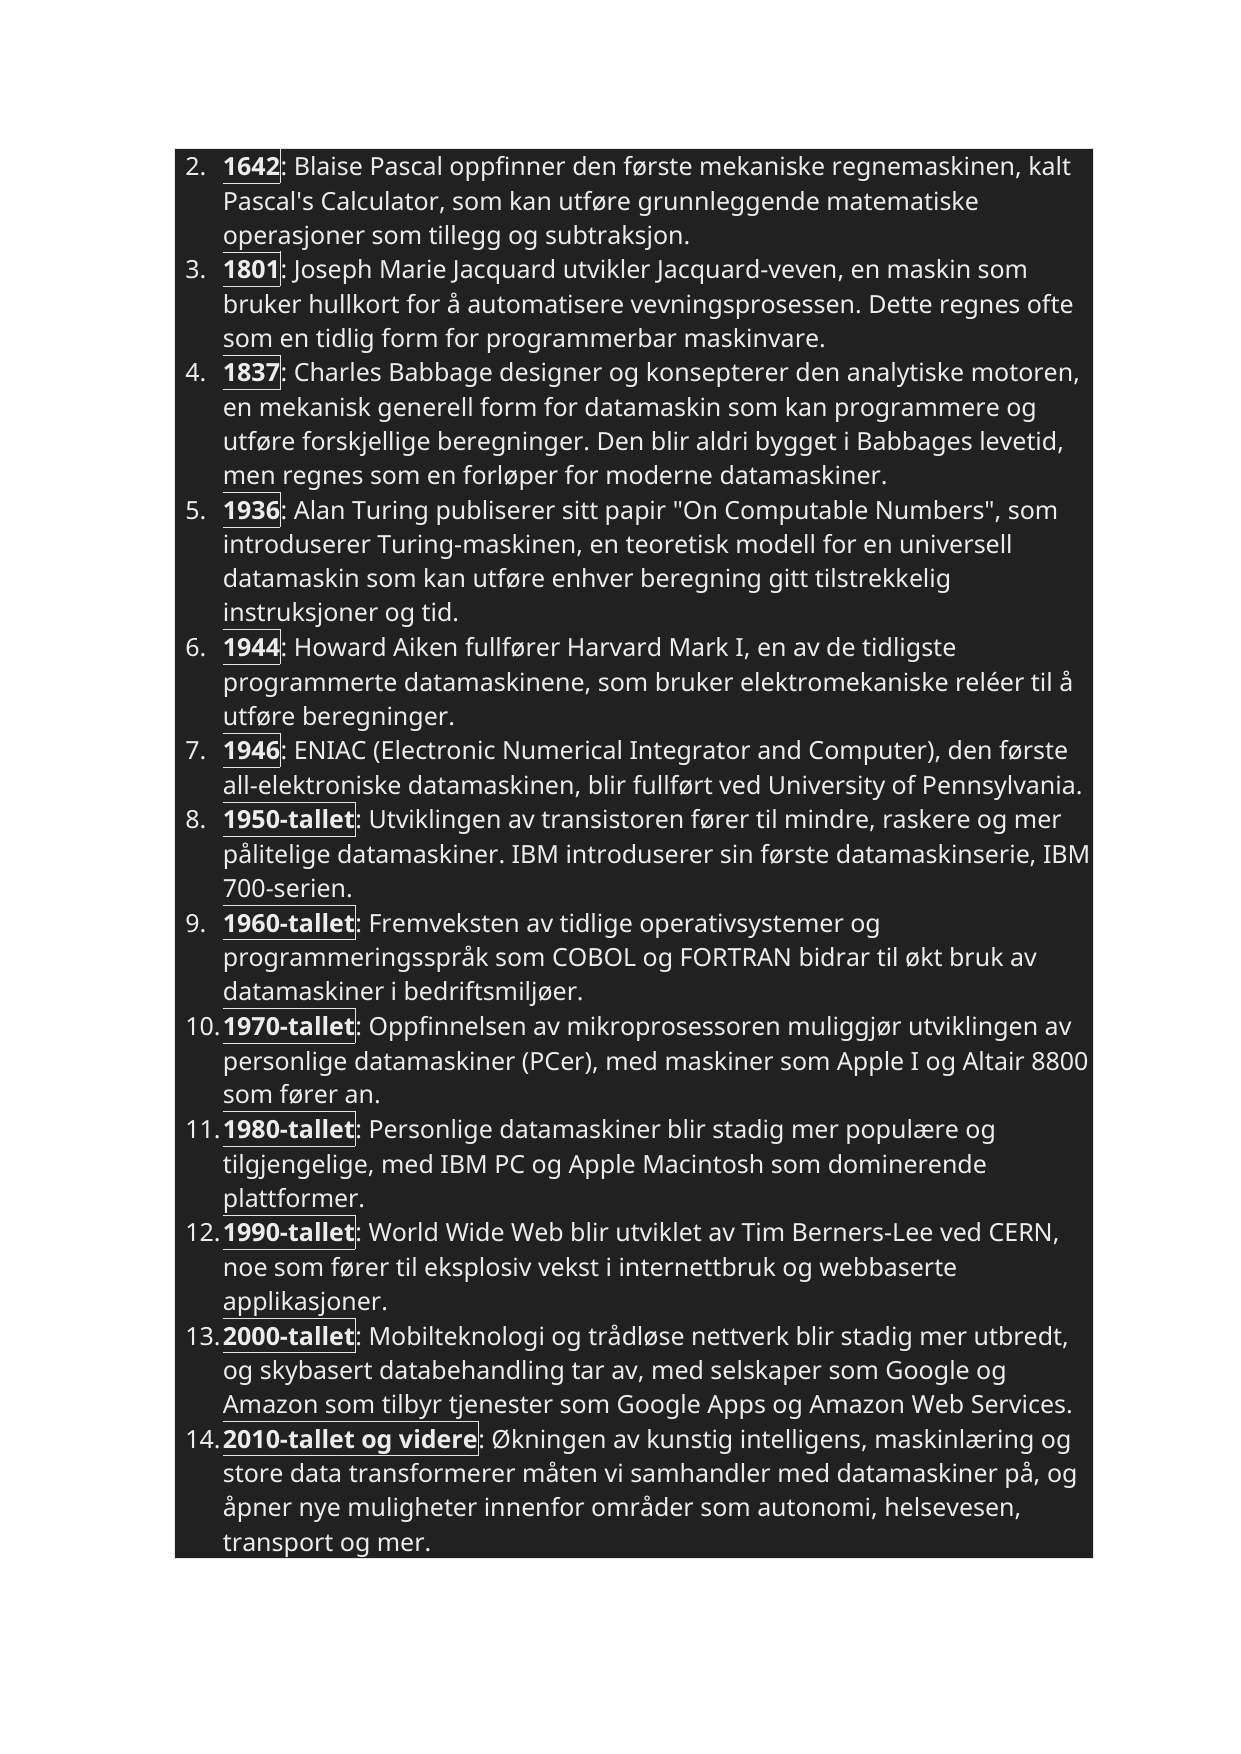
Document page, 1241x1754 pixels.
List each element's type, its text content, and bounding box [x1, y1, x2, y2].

list 1990-tallet: World Wide Web blir utviklet av Tim Berners-Lee ved CERN, noe som fører til eksplosiv vekst i internettbruk og webbaserte applikasjoner. [175, 1214, 1093, 1317]
list 1801: Joseph Marie Jacquard utvikler Jacquard-veven, en maskin som bruker hullkort for å automatisere vevningsprosessen. Dette regnes ofte som en tidlig form for programmerbar maskinvare. [175, 251, 1093, 354]
list 1946: ENIAC (Electronic Numerical Integrator and Computer), den første all-elektroniske datamaskinen, blir fullført ved University of Pennsylvania. [175, 732, 1093, 801]
list 1980-tallet: Personlige datamaskiner blir stadig mer populære og tilgjengelige, med IBM PC og Apple Macintosh som dominerende plattformer. [175, 1111, 1093, 1214]
list 1960-tallet: Fremveksten av tidlige operativsystemer og programmeringsspråk som COBOL og FORTRAN bidrar til økt bruk av datamaskiner i bedriftsmiljøer. [175, 904, 1093, 1007]
list 2010-tallet og videre: Økningen av kunstig intelligens, maskinlæring og store data transformerer måten vi samhandler med datamaskiner på, og åpner nye muligheter innenfor områder som autonomi, helsevesen, transport og mer. [175, 1420, 1093, 1558]
list 1837: Charles Babbage designer og konsepterer den analytiske motoren, en mekanisk generell form for datamaskin som kan programmere og utføre forskjellige beregninger. Den blir aldri bygget i Babbages levetid, men regnes som en forløper for moderne datamaskiner. [175, 354, 1093, 491]
list 1642: Blaise Pascal oppfinner den første mekaniske regnemaskinen, kalt Pascal's Calculator, som kan utføre grunnleggende matematiske operasjoner som tillegg og subtraksjon. [175, 149, 1093, 251]
list 1950-tallet: Utviklingen av transistoren fører til mindre, raskere og mer pålitelige datamaskiner. IBM introduserer sin første datamaskinserie, IBM 700-serien. [175, 801, 1093, 904]
list 1936: Alan Turing publiserer sitt papir "On Computable Numbers", som introduserer Turing-maskinen, en teoretisk modell for en universell datamaskin som kan utføre enhver beregning gitt tilstrekkelig instruksjoner og tid. [175, 491, 1093, 629]
list 1944: Howard Aiken fullfører Harvard Mark I, en av de tidligste programmerte datamaskinene, som bruker elektromekaniske reléer til å utføre beregninger. [175, 629, 1093, 732]
list 2000-tallet: Mobilteknologi og trådløse nettverk blir stadig mer utbredt, og skybasert databehandling tar av, med selskaper som Google og Amazon som tilbyr tjenester som Google Apps og Amazon Web Services. [175, 1317, 1093, 1420]
list 1970-tallet: Oppfinnelsen av mikroprosessoren muliggjør utviklingen av personlige datamaskiner (PCer), med maskiner som Apple I og Altair 8800 som fører an. [175, 1007, 1093, 1111]
